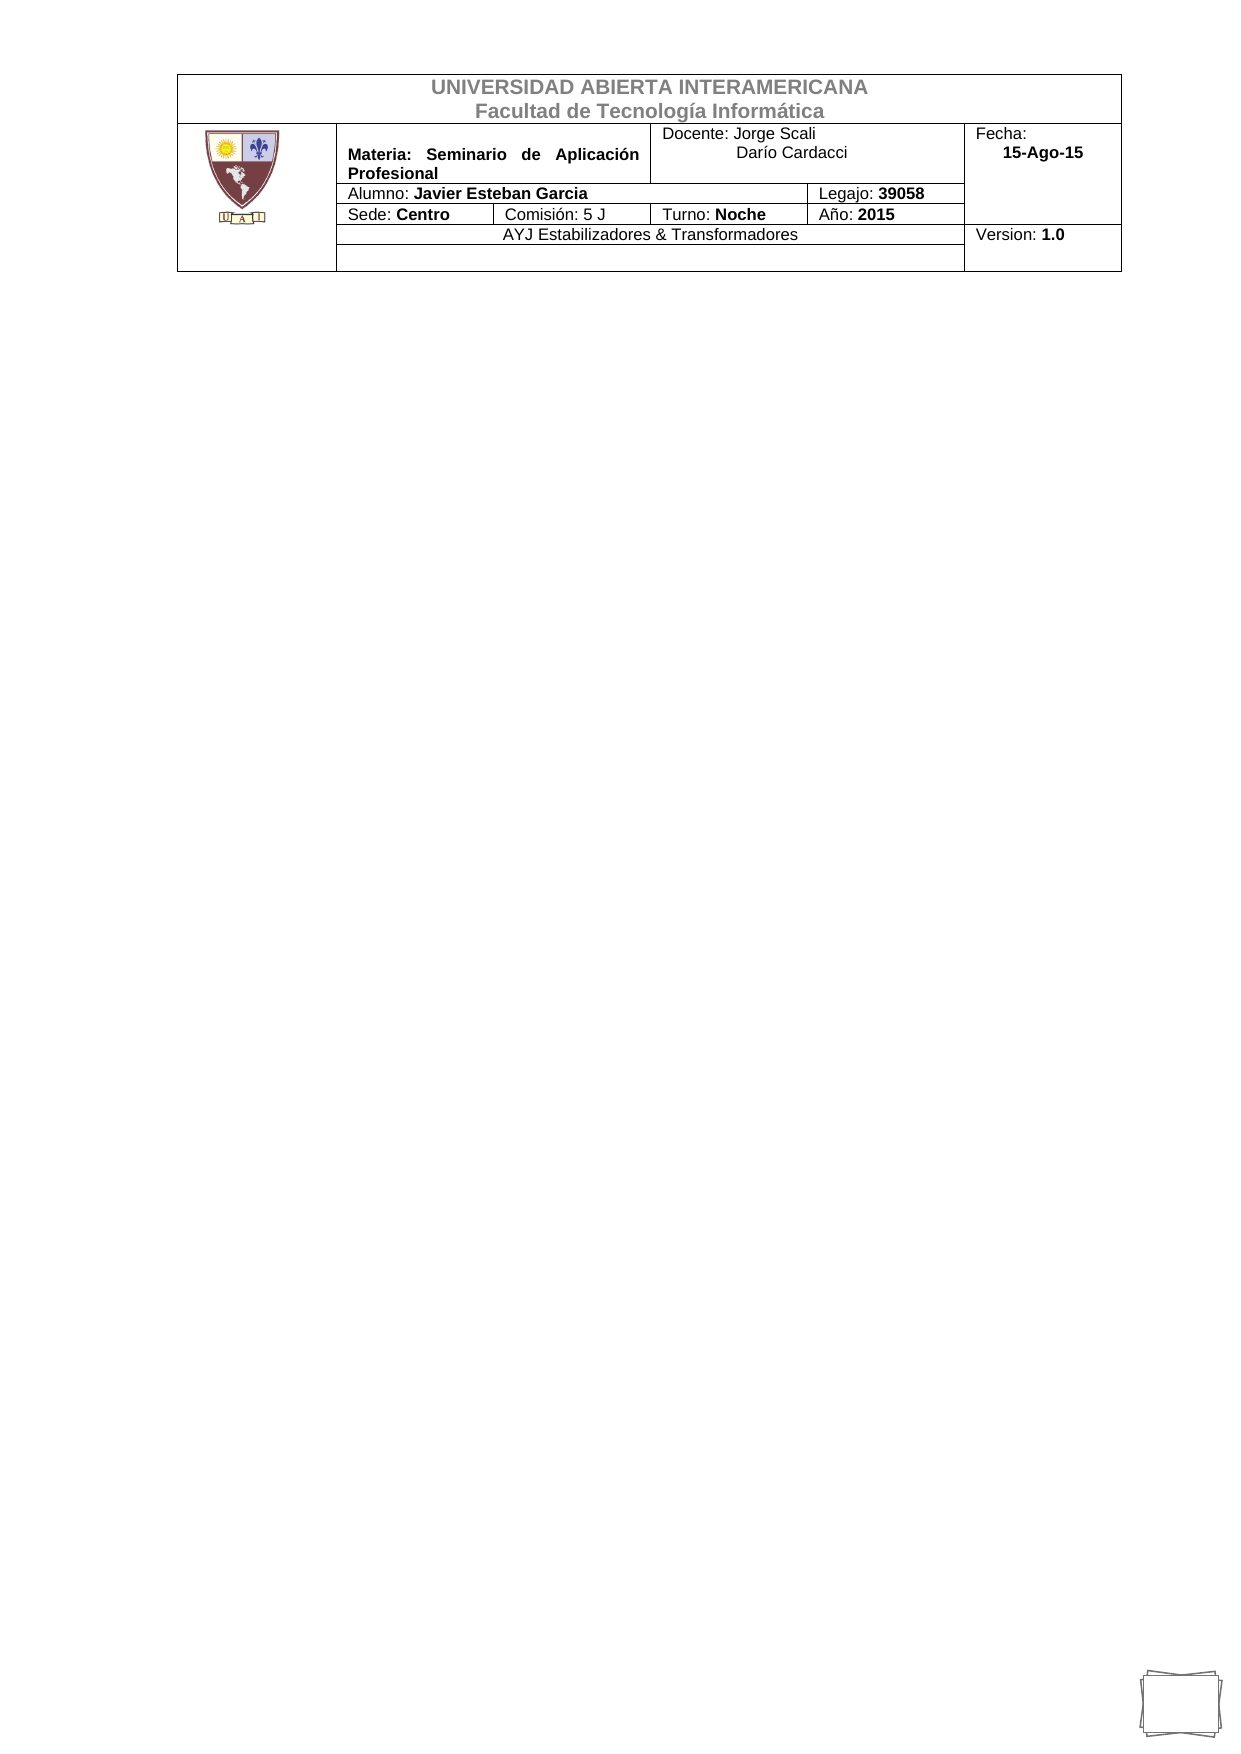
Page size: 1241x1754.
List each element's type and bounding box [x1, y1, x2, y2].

picture [188, 123, 297, 228]
